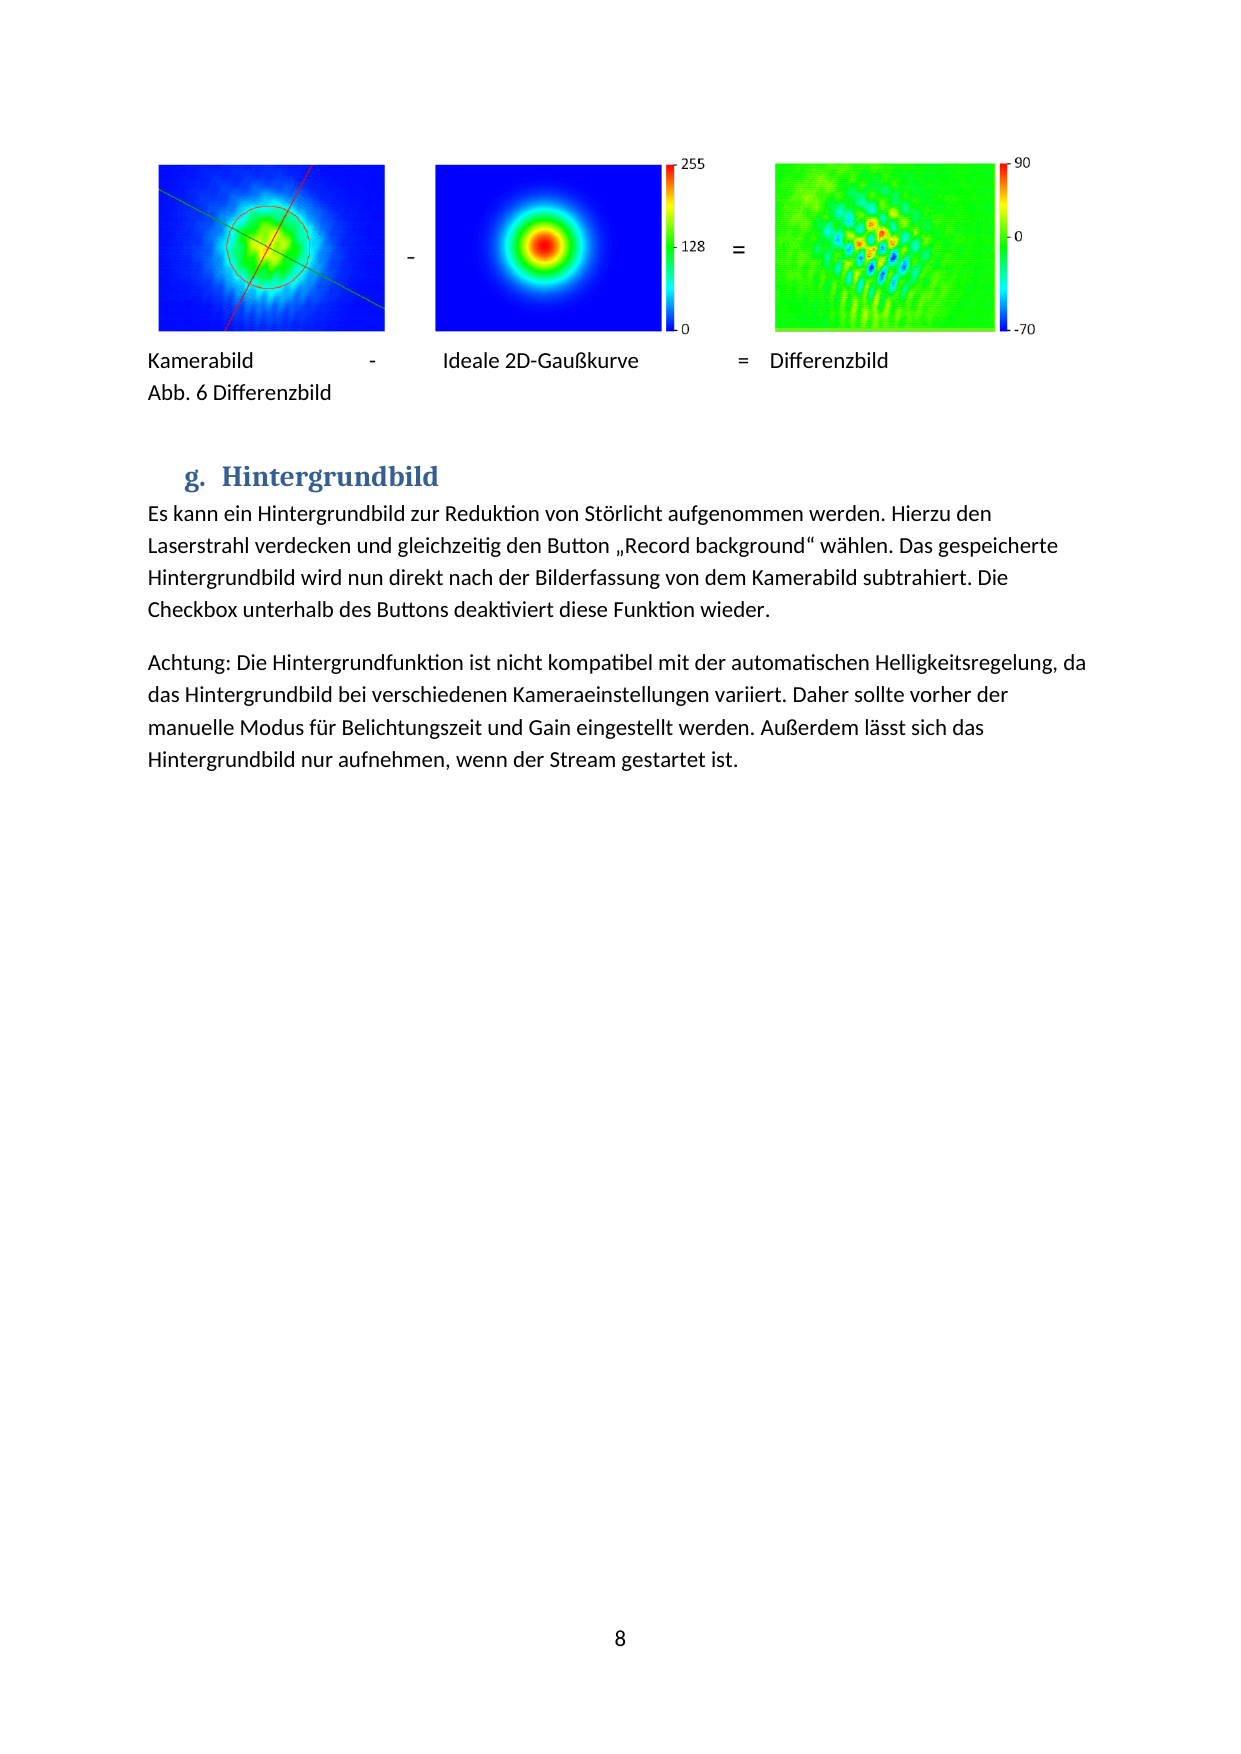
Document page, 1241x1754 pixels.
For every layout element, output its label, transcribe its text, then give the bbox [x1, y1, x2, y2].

text Abb. 6 Differenzbild [148, 378, 1092, 406]
subtitle Hintergrundbild [184, 460, 1092, 494]
picture [158, 147, 1044, 342]
text Kamerabild - Ideale 2D-Gaußkurve = Differenzbild [148, 346, 1092, 374]
text Achtung: Die Hintergrundfunktion ist nicht kompatibel mit der automatischen Helligkeitsregelung, da das Hintergrundbild bei verschiedenen Kameraeinstellungen variiert. Daher sollte vorher der manuelle Modus für Belichtungszeit und Gain eingestellt werden. Außerdem lässt sich das Hintergrundbild nur aufnehmen, wenn der Stream gestartet ist. [148, 648, 1092, 773]
text Es kann ein Hintergrundbild zur Reduktion von Störlicht aufgenommen werden. Hierzu den Laserstrahl verdecken und gleichzeitig den Button „Record background“ wählen. Das gespeicherte Hintergrundbild wird nun direkt nach der Bilderfassung von dem Kamerabild subtrahiert. Die Checkbox unterhalb des Buttons deaktiviert diese Funktion wieder. [148, 499, 1092, 623]
